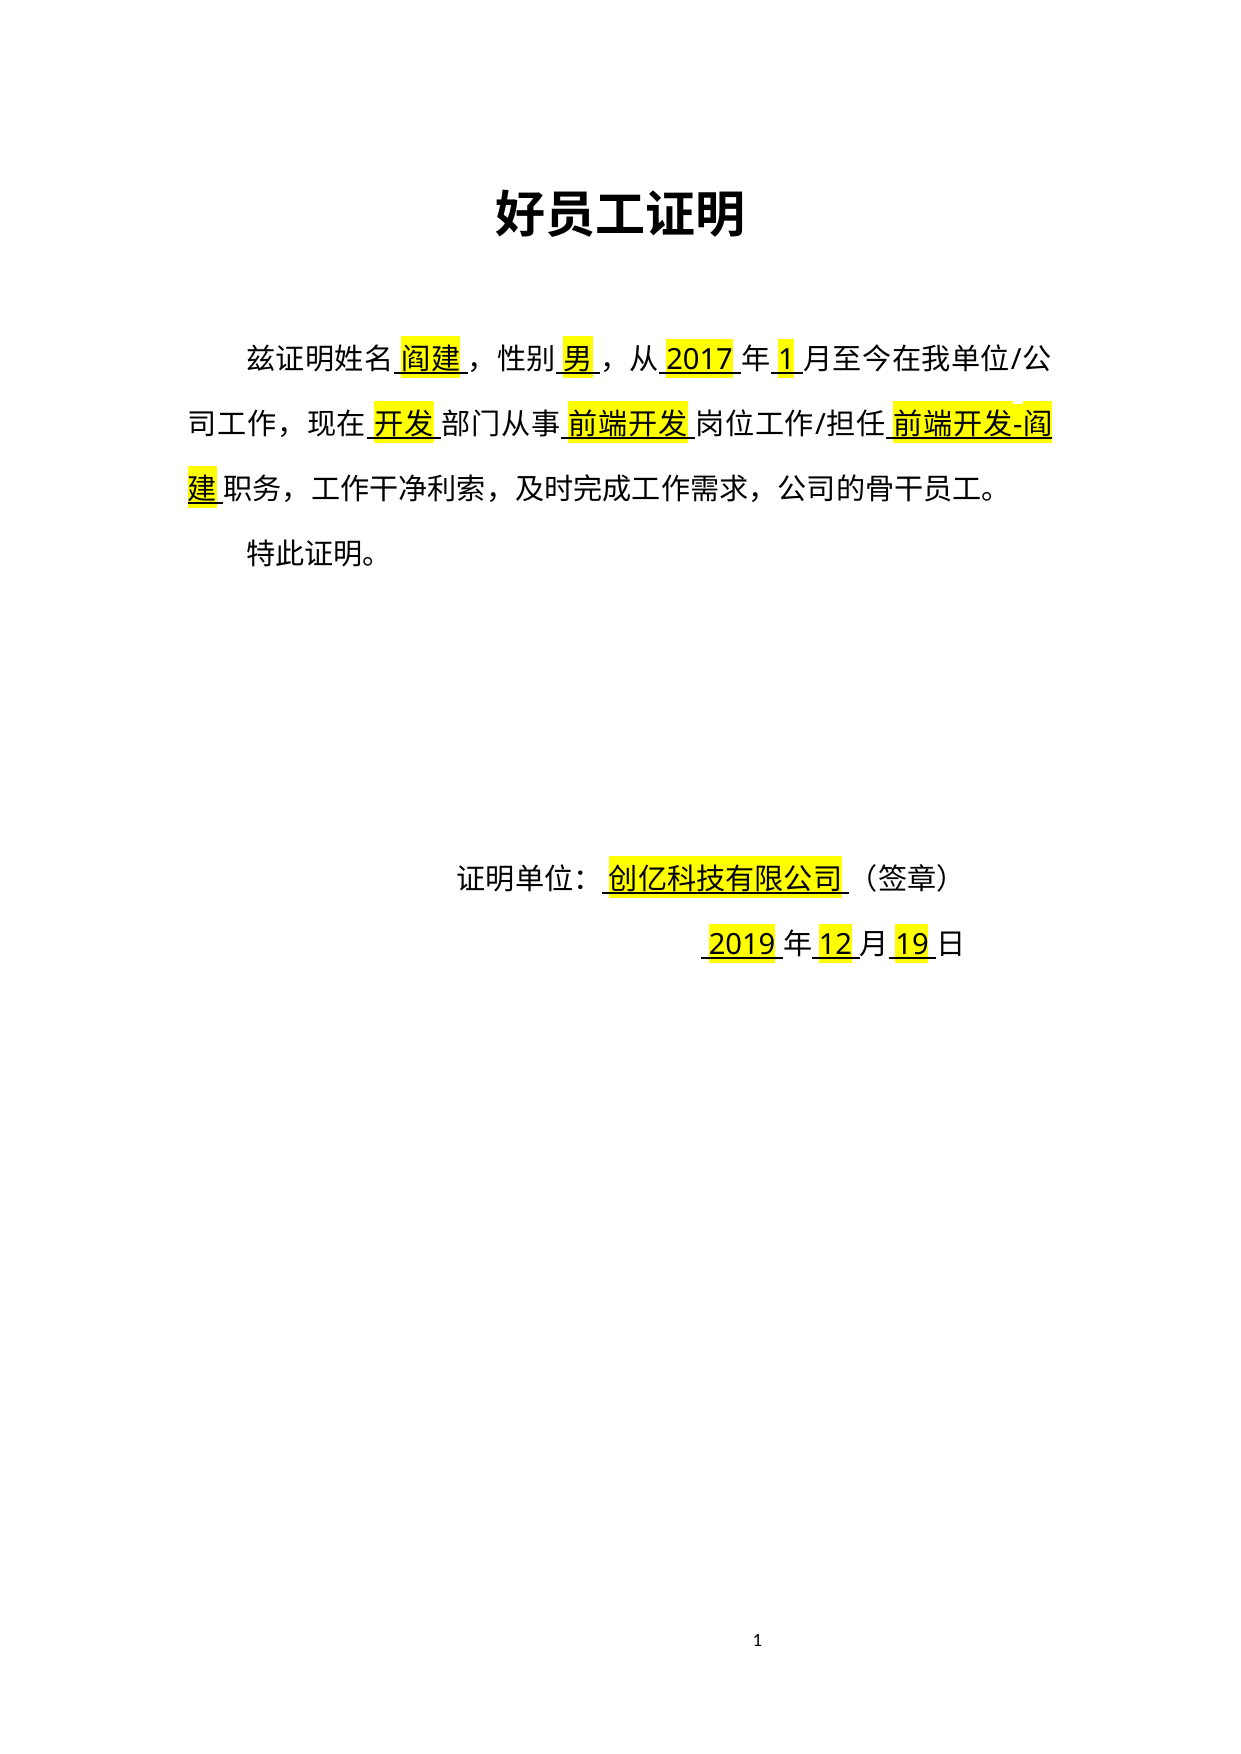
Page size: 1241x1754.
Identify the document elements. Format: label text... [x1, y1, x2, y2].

text 兹证明姓名 阎建 ，性别 男 ，从 2017 年 1 月至今在我单位/公司工作，现在 开发 部门从事 前端开发 岗位工作/担任 前端开发-阎建 职务，工作干净利索，及时完成工作需求，公司的骨干员工。 [187, 324, 1053, 519]
text 好员工证明 [187, 162, 1053, 259]
text 特此证明。 [187, 519, 1053, 584]
text 2019 年 12 月 19 日 [187, 909, 965, 974]
text 证明单位： 创亿科技有限公司 （签章） [187, 844, 965, 909]
